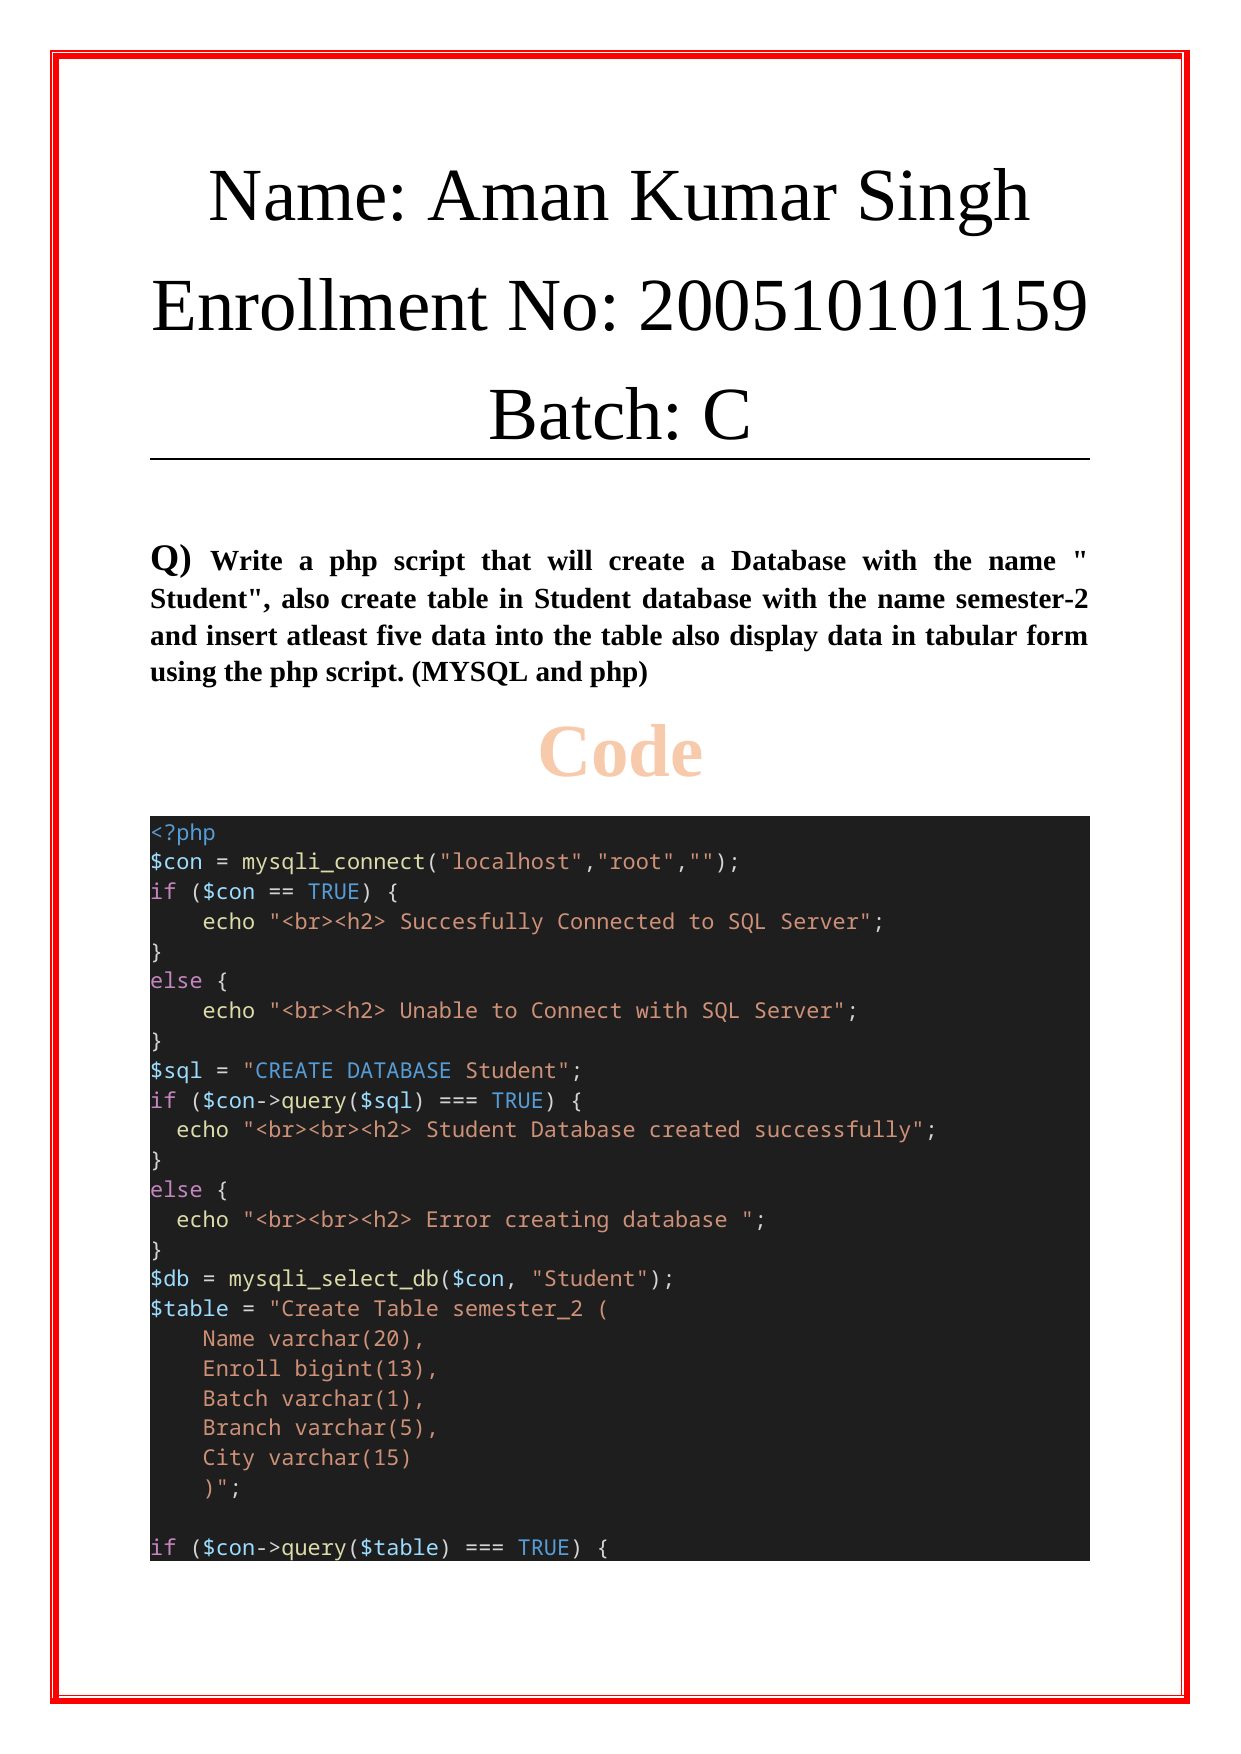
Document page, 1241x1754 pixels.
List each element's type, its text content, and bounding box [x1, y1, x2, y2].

text )"; [150, 1472, 1090, 1502]
text $con = mysqli_connect("localhost","root",""); [150, 846, 1090, 876]
text $sql = "CREATE DATABASE Student"; [150, 1055, 1090, 1084]
text } [150, 936, 1090, 965]
text if ($con->query($sql) === TRUE) { [150, 1084, 1090, 1114]
text echo "<br><br><h2> Student Database created successfully"; [150, 1114, 1090, 1144]
text if ($con == TRUE) { [150, 876, 1090, 906]
text Code [150, 707, 1090, 793]
text if ($con->query($table) === TRUE) { [150, 1531, 1090, 1561]
text Name varchar(20), [150, 1323, 1090, 1353]
text Enroll bigint(13), [150, 1353, 1090, 1382]
text } [150, 1025, 1090, 1055]
text Name: Aman Kumar Singh [150, 150, 1090, 236]
text echo "<br><h2> Succesfully Connected to SQL Server"; [150, 906, 1090, 936]
text else { [150, 1174, 1090, 1204]
text } [150, 1144, 1090, 1174]
text Batch: C [150, 369, 1090, 458]
text $table = "Create Table semester_2 ( [150, 1293, 1090, 1323]
text <?php [150, 816, 1090, 846]
text } [150, 1233, 1090, 1263]
text Batch varchar(1), [150, 1382, 1090, 1412]
text City varchar(15) [150, 1442, 1090, 1472]
text $db = mysqli_select_db($con, "Student"); [150, 1263, 1090, 1293]
text else { [150, 965, 1090, 995]
text echo "<br><h2> Unable to Connect with SQL Server"; [150, 995, 1090, 1025]
text Enrollment No: 200510101159 [150, 260, 1090, 346]
text echo "<br><br><h2> Error creating database "; [150, 1204, 1090, 1233]
text Q) Write a php script that will create a Database with the name " Student", also create table in Student database with the name semester-2 and insert atleast five data into the table also display data in tabular form using the php script. (MYSQL and php) [150, 536, 1090, 687]
text Branch varchar(5), [150, 1412, 1090, 1442]
